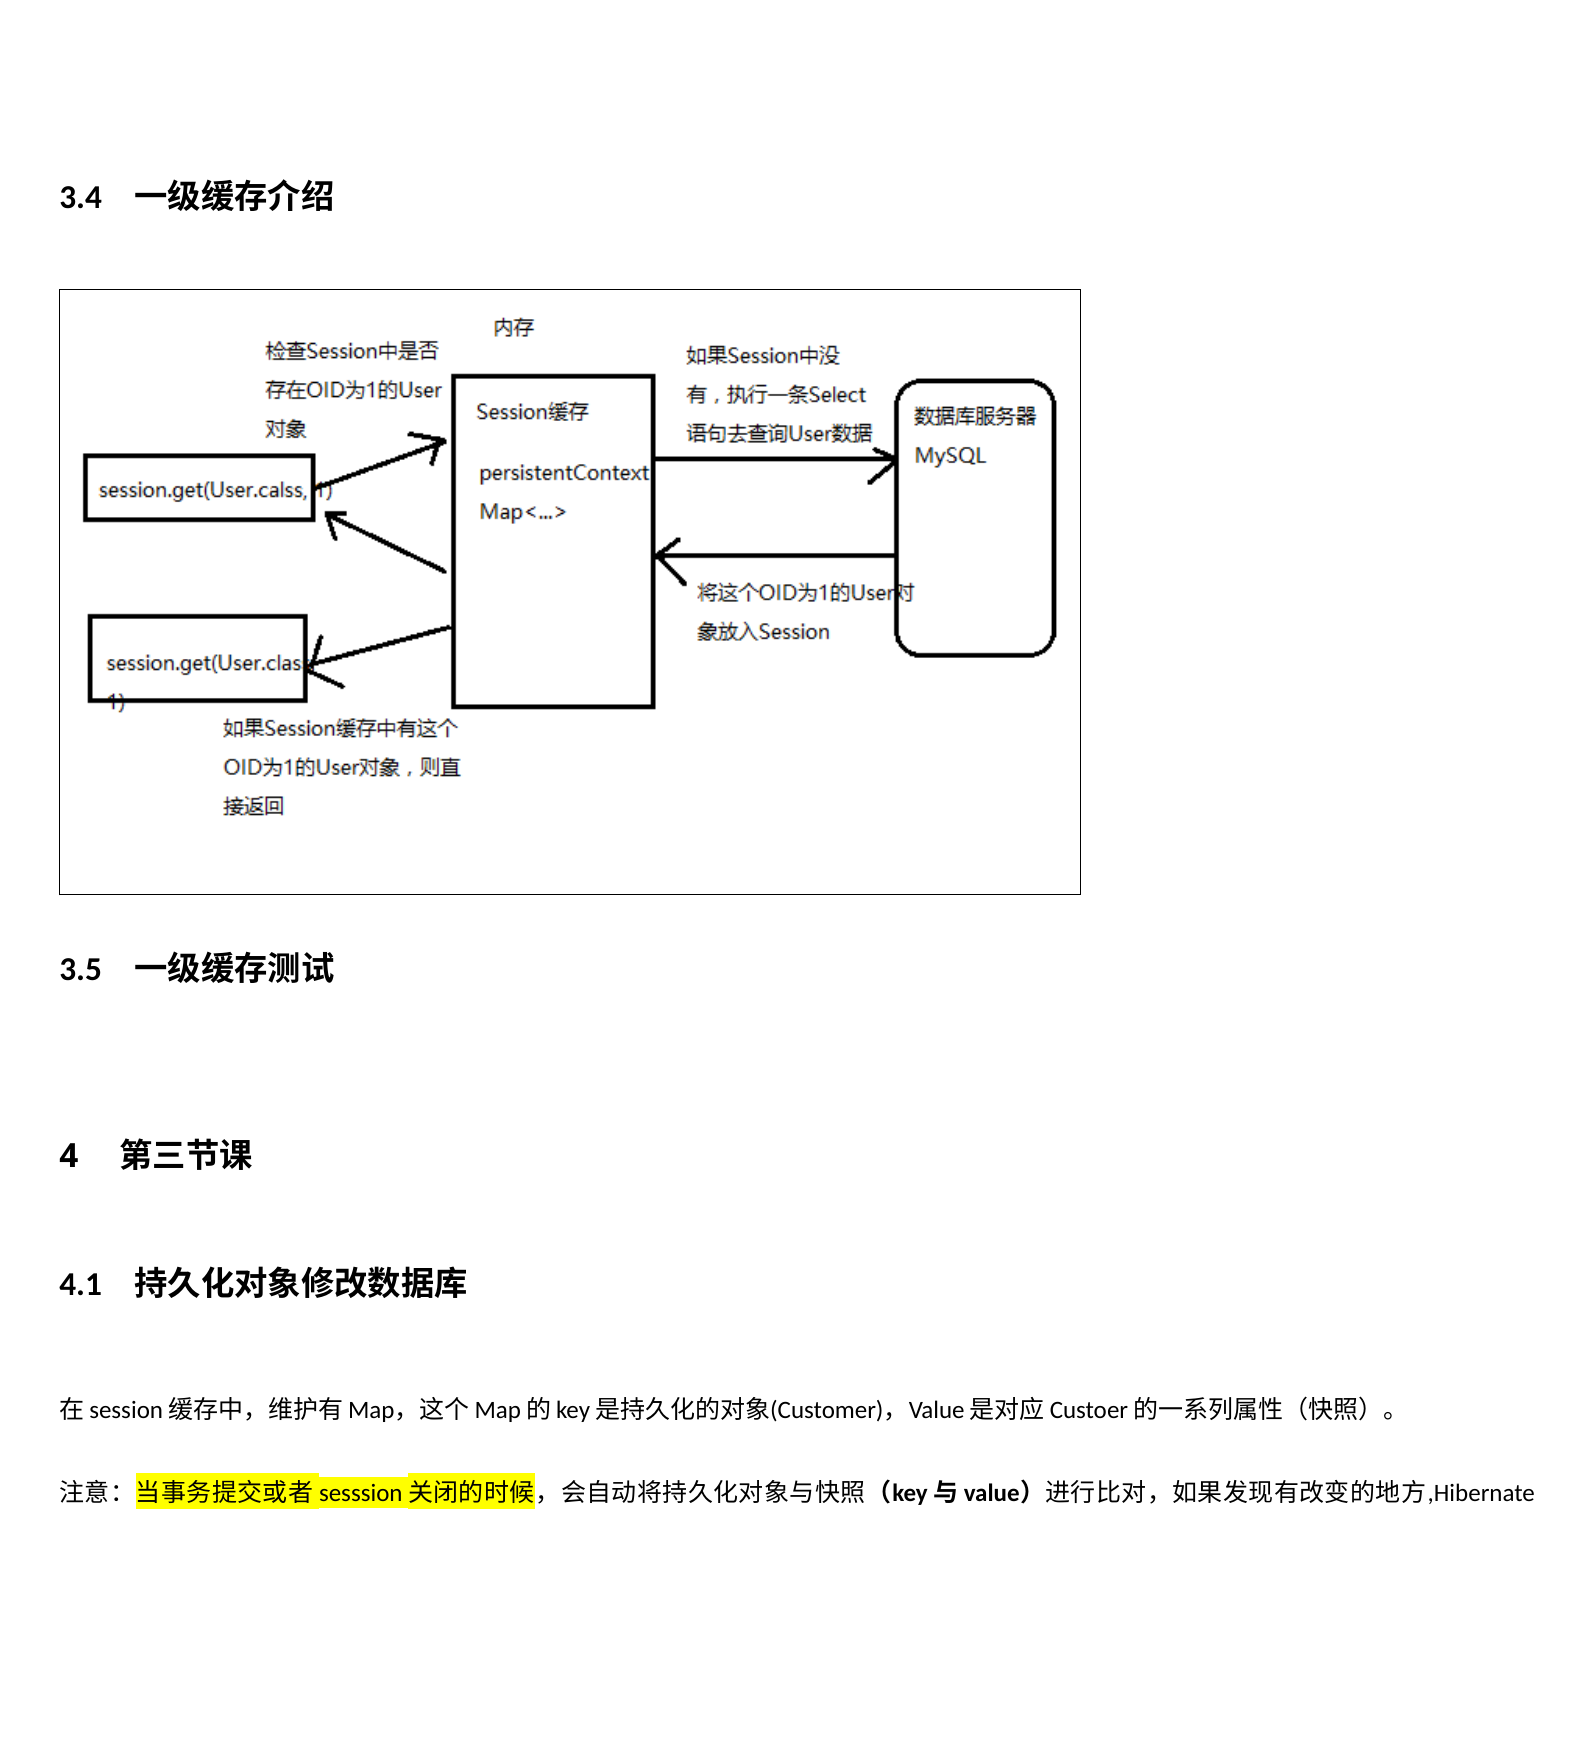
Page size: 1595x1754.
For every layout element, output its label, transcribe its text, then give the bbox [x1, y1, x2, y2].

subtitle 第三节课 [59, 1121, 1535, 1186]
text 在session缓存中，维护有Map，这个Map的key是持久化的对象(Customer)，Value是对应Custoer的一系列属性（快照）。 [59, 1375, 1535, 1440]
subtitle 一级缓存介绍 [59, 162, 1535, 227]
subtitle 持久化对象修改数据库 [59, 1248, 1535, 1313]
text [59, 1458, 1535, 1523]
picture [60, 290, 1080, 894]
subtitle 一级缓存测试 [59, 934, 1535, 999]
